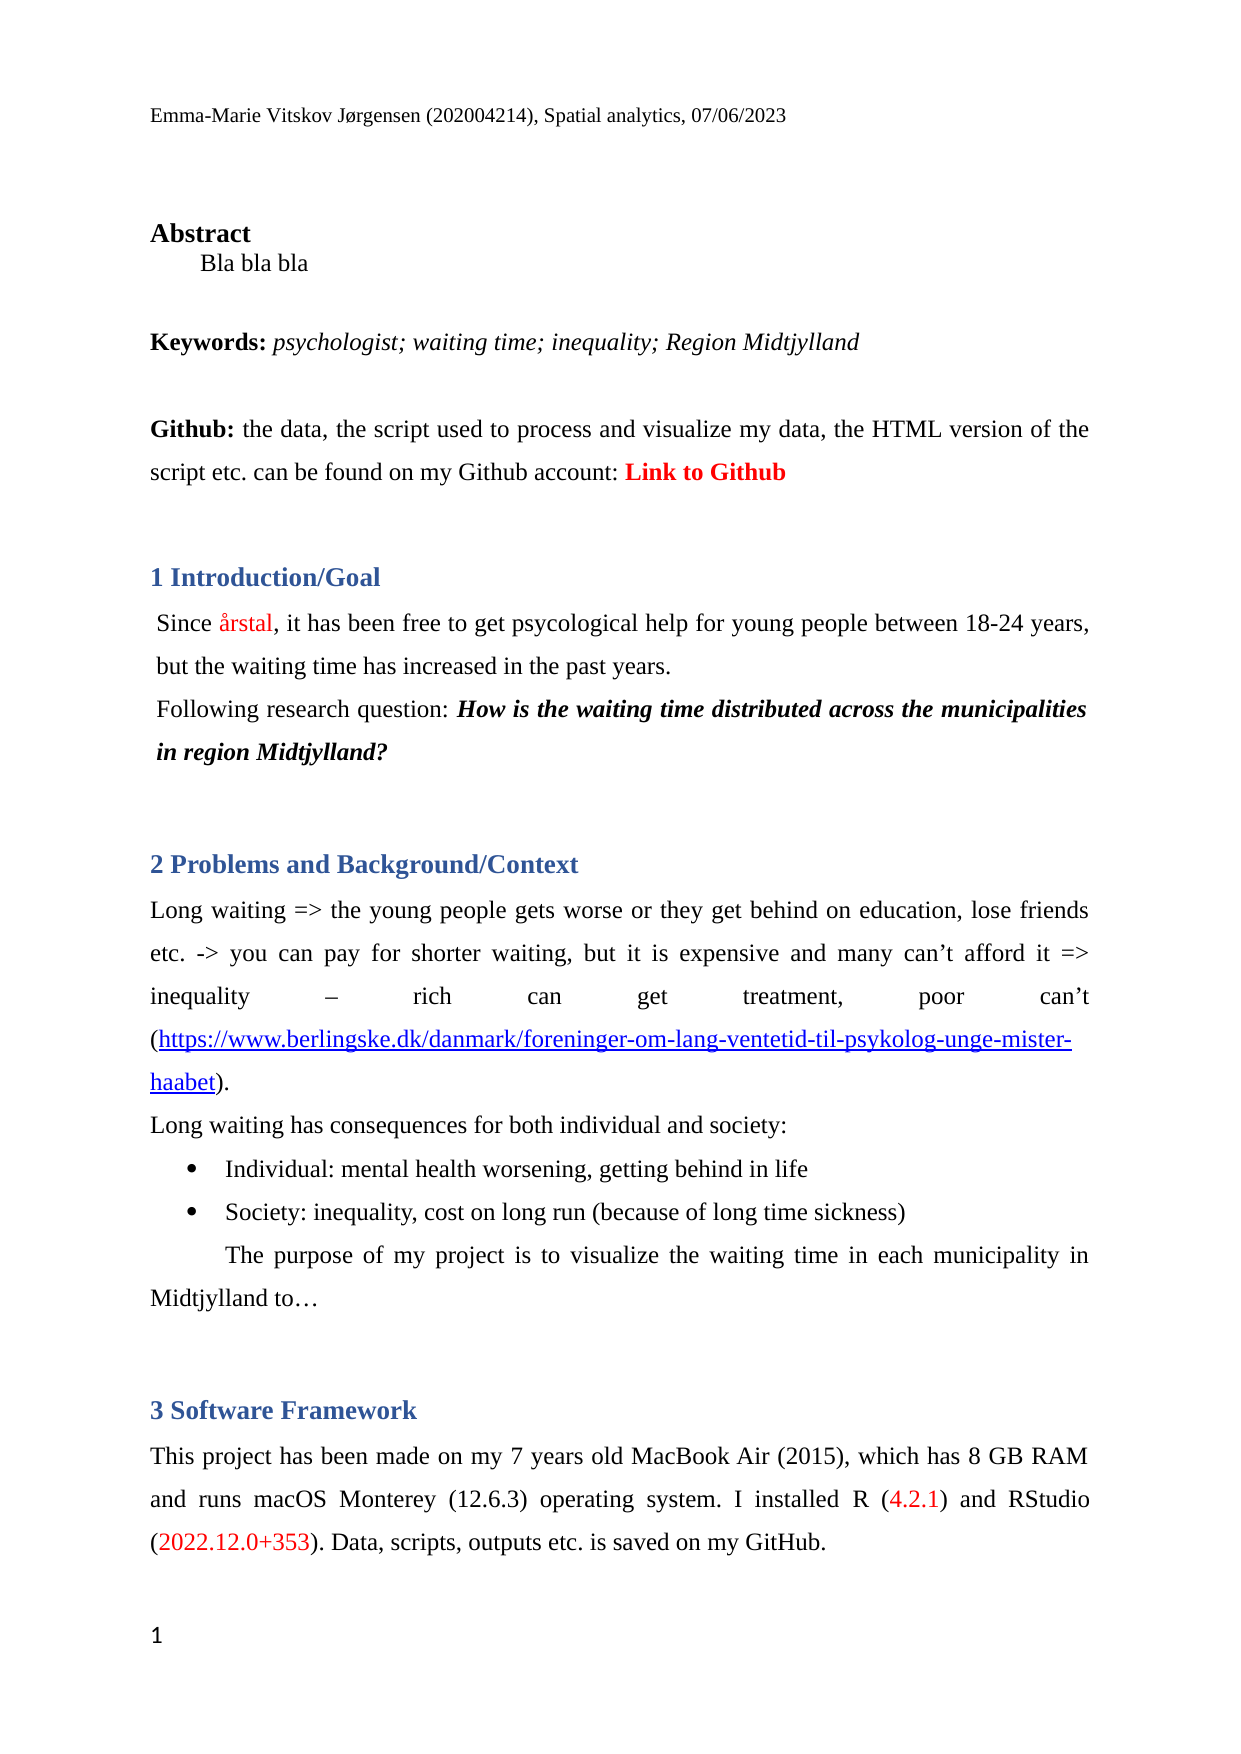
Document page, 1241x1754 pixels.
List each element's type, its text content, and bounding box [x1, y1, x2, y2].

list Society: inequality, cost on long run (because of long time sickness) [187, 1197, 1090, 1226]
text The purpose of my project is to visualize the waiting time in each municipality in Midtjylland to… [150, 1240, 1090, 1312]
text Github: the data, the script used to process and visualize my data, the HTML version of the script etc. can be found on my Github account: Link to Github [150, 414, 1090, 486]
text Keywords: psychologist; waiting time; inequality; Region Midtjylland [150, 327, 1090, 356]
text Long waiting has consequences for both individual and society: [150, 1111, 1090, 1139]
text Bla bla bla [200, 248, 1090, 277]
text Following research question: How is the waiting time distributed across the municipalities in region Midtjylland? [156, 694, 1090, 766]
text Since årstal, it has been free to get psycological help for young people between 18-24 years, but the waiting time has increased in the past years. [156, 608, 1090, 679]
list Individual: mental health worsening, getting behind in life [187, 1154, 1090, 1182]
subtitle 2 Problems and Background/Context [150, 848, 1090, 879]
text This project has been made on my 7 years old MacBook Air (2015), which has 8 GB RAM and runs macOS Monterey (12.6.3) operating system. I installed R (4.2.1) and RStudio (2022.12.0+353). Data, scripts, outputs etc. is saved on my GitHub. [150, 1441, 1090, 1556]
text Abstract [150, 217, 1090, 248]
text Long waiting => the young people gets worse or they get behind on education, lose friends etc. -> you can pay for shorter waiting, but it is expensive and many can’t afford it => inequality – rich can get treatment, poor can’t (https://www.berlingske.dk/danmark/foreninger-om-lang-ventetid-til-psykolog-unge-mister-haabet). [150, 895, 1090, 1096]
subtitle 1 Introduction/Goal [150, 561, 1090, 592]
subtitle 3 Software Framework [150, 1394, 1090, 1426]
